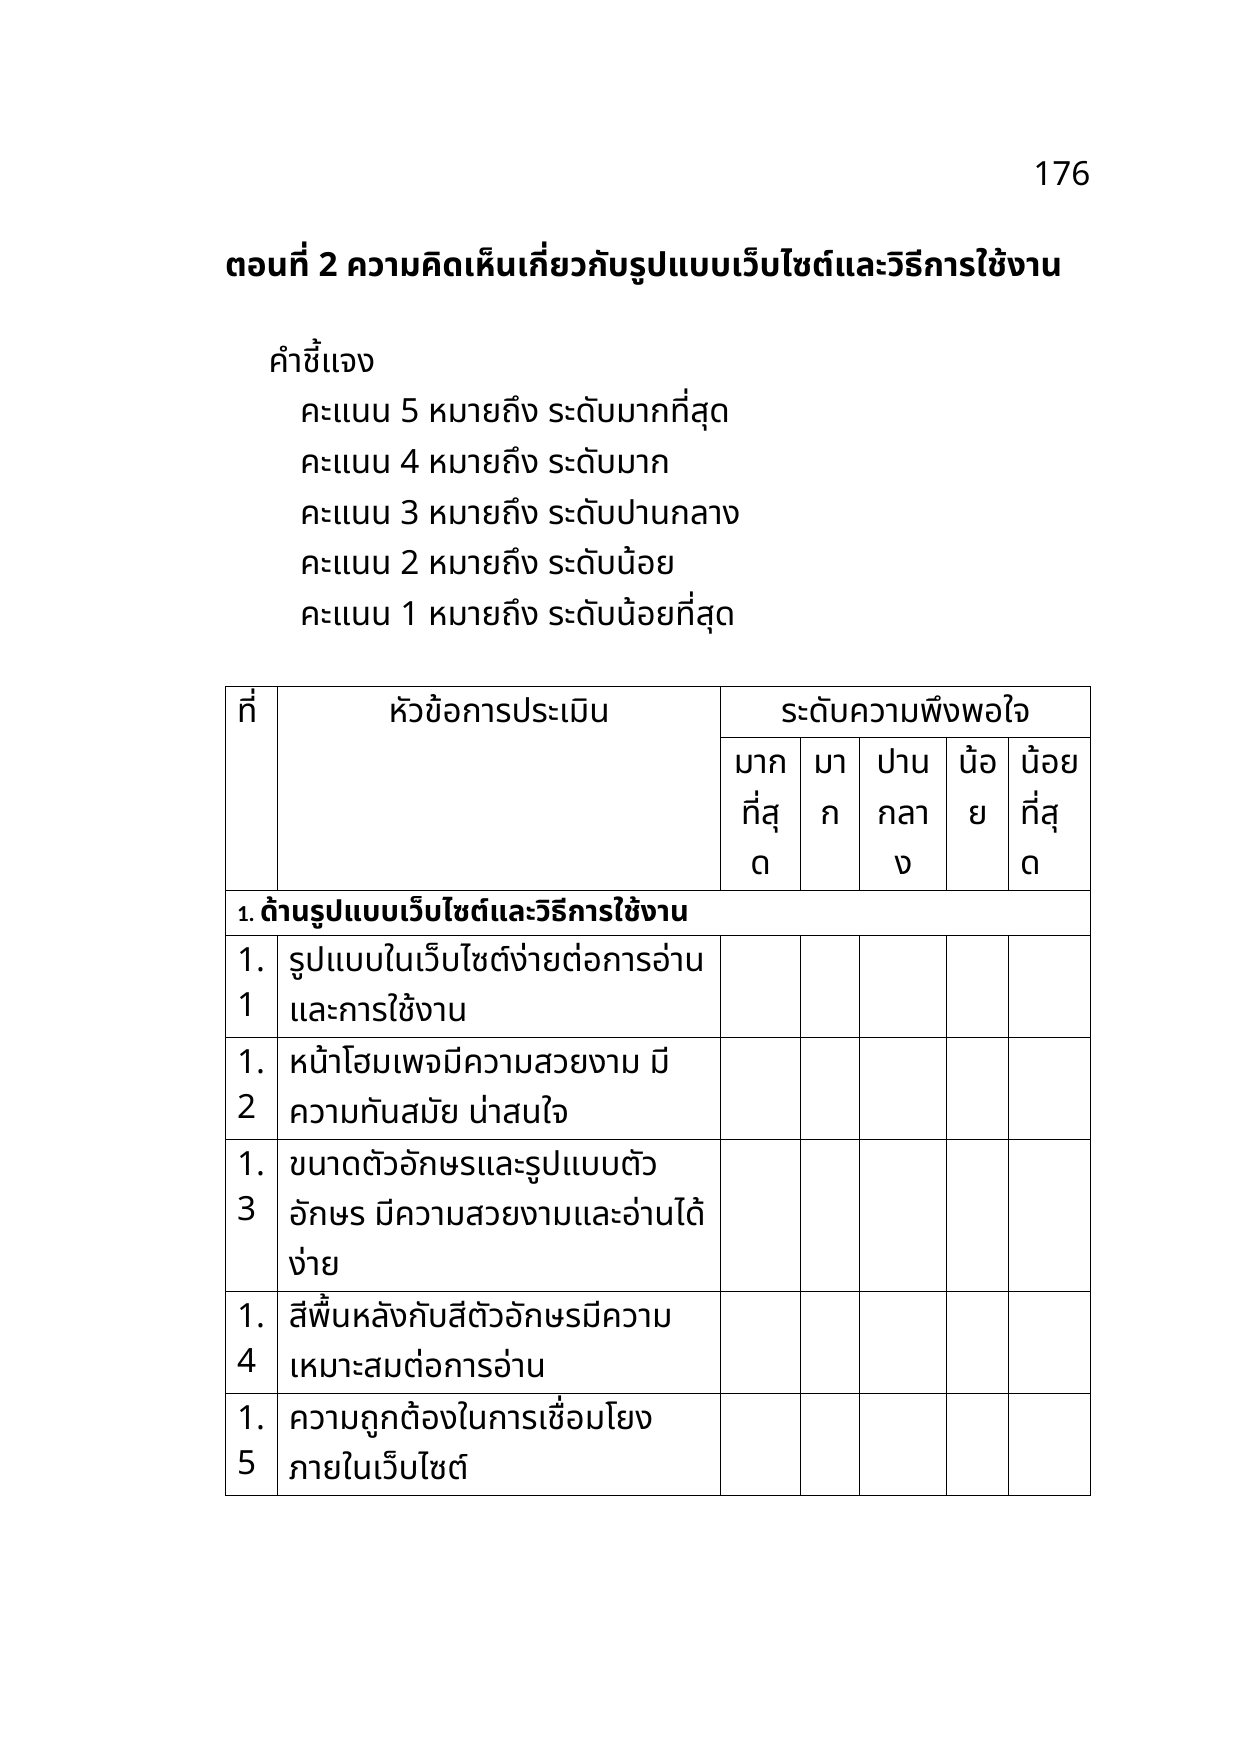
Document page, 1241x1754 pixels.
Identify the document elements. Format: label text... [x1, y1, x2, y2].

table_cell 1.1 [226, 936, 277, 1037]
table_cell [721, 936, 800, 1037]
table_cell [721, 1140, 800, 1291]
table_cell [947, 1038, 1008, 1138]
table_cell มาก [801, 738, 859, 889]
table_cell [860, 1140, 946, 1291]
table_cell [721, 1038, 800, 1138]
text คะแนน 4 หมายถึง ระดับมาก [225, 438, 1090, 488]
table_cell [721, 1292, 800, 1393]
table_cell น้อยที่สุด [1009, 738, 1090, 889]
table_header ระดับความพึงพอใจ [721, 687, 1090, 737]
table_cell ความถูกต้องในการเชื่อมโยงภายในเว็บไซต์ [278, 1394, 720, 1494]
table_cell [1009, 1292, 1090, 1393]
text คะแนน 2 หมายถึง ระดับน้อย [225, 539, 1090, 590]
table_cell 1.3 [226, 1140, 277, 1291]
table_cell รูปแบบในเว็บไซต์ง่ายต่อการอ่านและการใช้งาน [468, 936, 720, 1037]
table_cell 1.5 [226, 1394, 277, 1494]
table_cell [860, 936, 946, 1037]
table_cell [860, 1038, 946, 1138]
text คะแนน 3 หมายถึง ระดับปานกลาง [225, 488, 1090, 539]
table_header ที่ [226, 687, 277, 889]
table_cell [801, 1038, 859, 1138]
table_cell น้อย [947, 738, 1008, 889]
table_cell [947, 1292, 1008, 1393]
table_cell [801, 1394, 859, 1494]
table_cell [947, 1140, 1008, 1291]
table_cell ปานกลาง [860, 738, 946, 889]
table_header หัวข้อการประเมิน [278, 687, 720, 889]
table_cell [860, 1394, 946, 1494]
text ตอนที่ 2 ความคิดเห็นเกี่ยวกับรูปแบบเว็บไซต์และวิธีการใช้งาน [225, 241, 1090, 291]
text คะแนน 1 หมายถึง ระดับน้อยที่สุด [225, 590, 1090, 640]
table_cell [801, 1292, 859, 1393]
table_cell สีพื้นหลังกับสีตัวอักษรมีความเหมาะสมต่อการอ่าน [278, 1292, 720, 1393]
table_cell [947, 1394, 1008, 1494]
table_cell [1009, 936, 1090, 1037]
table_cell [860, 1292, 946, 1393]
table_cell [947, 936, 1008, 1037]
table_cell [801, 1140, 859, 1291]
table_cell [1009, 1140, 1090, 1291]
table_cell [1009, 1038, 1090, 1138]
table_cell 1.4 [226, 1292, 277, 1393]
table_cell [801, 936, 859, 1037]
table_cell [721, 1394, 800, 1494]
table_cell มากที่สุด [721, 738, 800, 889]
table_cell หน้าโฮมเพจมีความสวยงาม มีความทันสมัย น่าสนใจ [278, 1038, 720, 1138]
text คะแนน 5 หมายถึง ระดับมากที่สุด [225, 387, 1090, 438]
text คำชี้แจง [225, 337, 1090, 387]
table_cell 1. ด้านรูปแบบเว็บไซต์และวิธีการใช้งาน [226, 891, 1090, 935]
table_cell [1009, 1394, 1090, 1494]
table_cell 1.2 [226, 1038, 277, 1138]
table_cell ขนาดตัวอักษรและรูปแบบตัวอักษร มีความสวยงามและอ่านได้ง่าย [340, 1140, 720, 1291]
